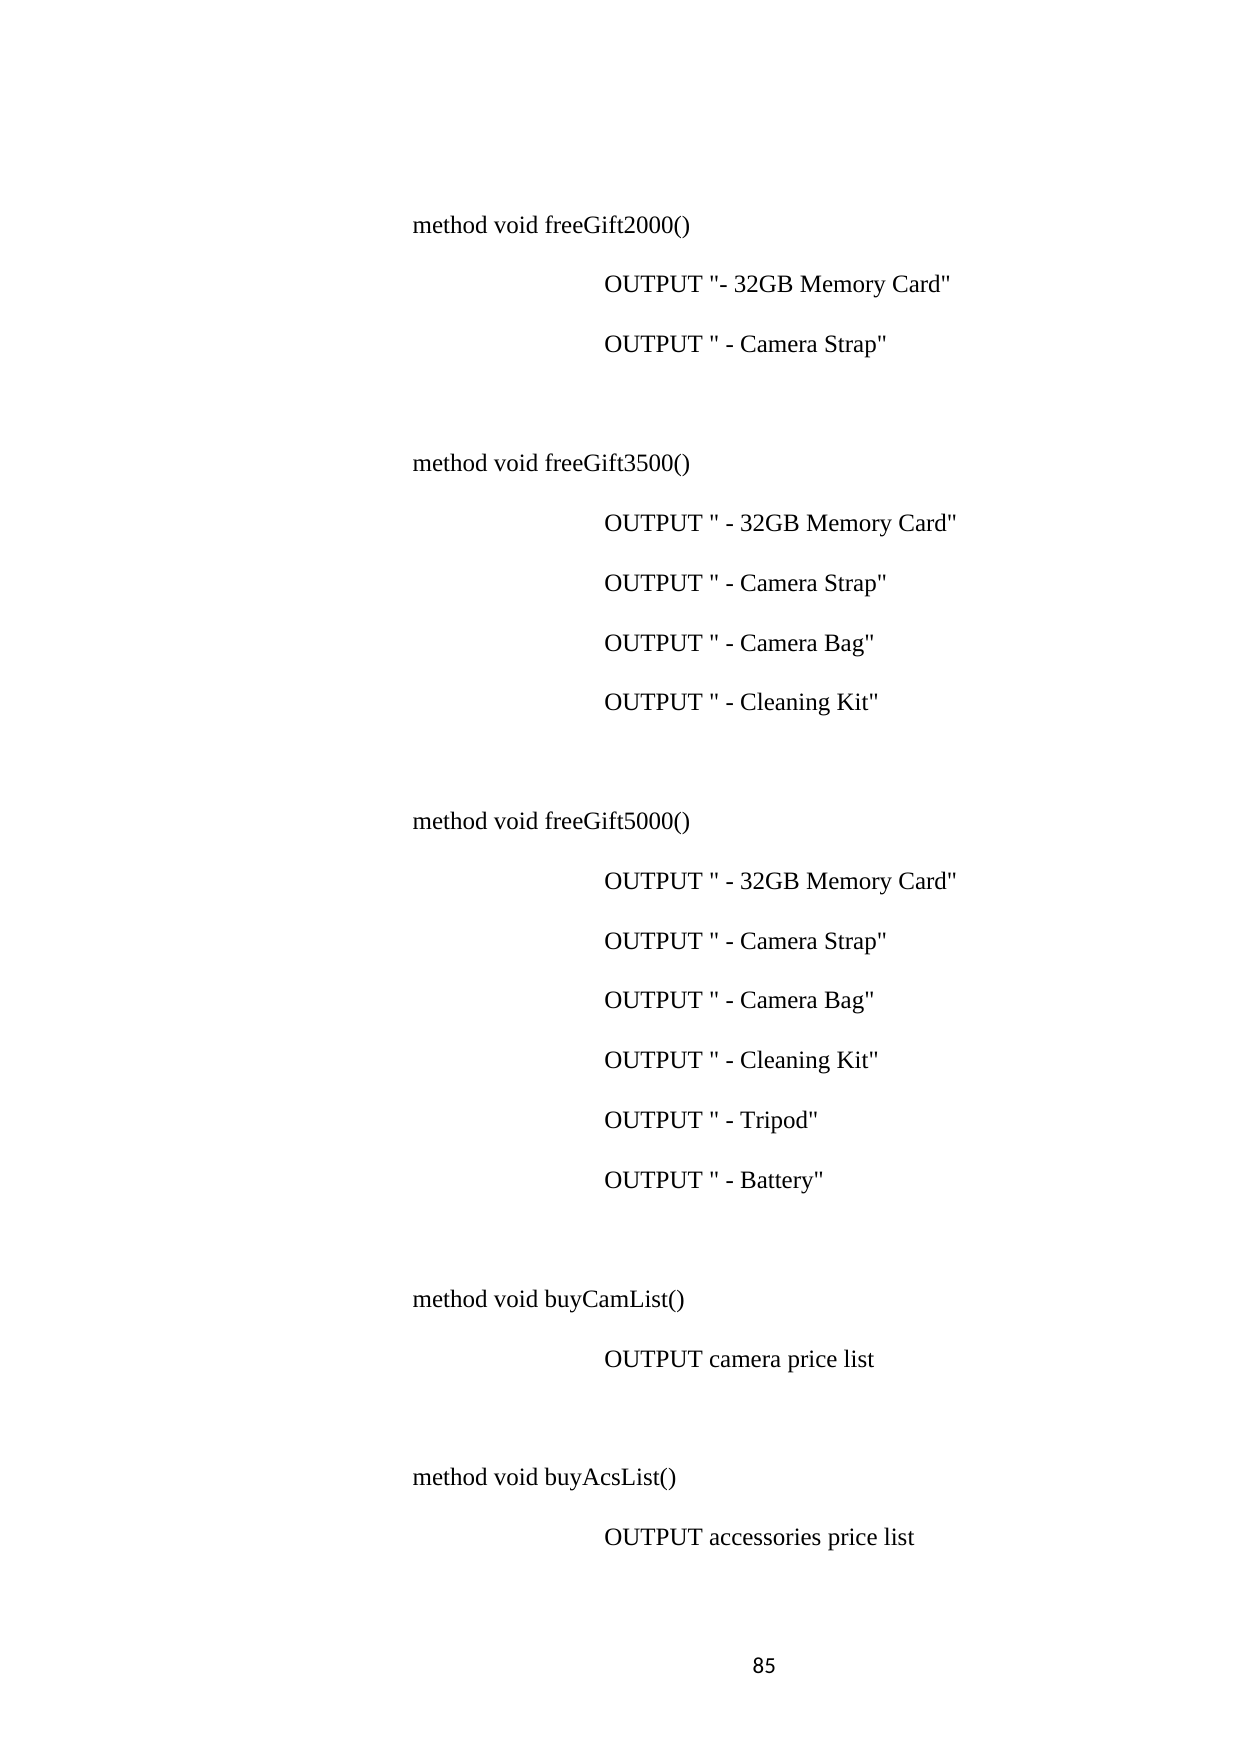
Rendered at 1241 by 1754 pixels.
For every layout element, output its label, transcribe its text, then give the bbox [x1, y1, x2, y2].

text OUTPUT accessories price list [337, 1522, 1053, 1551]
text OUTPUT " - Cleaning Kit" [337, 687, 1053, 716]
text OUTPUT " - Tripod" [337, 1105, 1053, 1134]
text OUTPUT " - 32GB Memory Card" [337, 508, 1053, 537]
text OUTPUT " - Camera Strap" [337, 568, 1053, 597]
text OUTPUT "- 32GB Memory Card" [337, 269, 1053, 298]
text OUTPUT " - Camera Strap" [337, 329, 1053, 358]
text OUTPUT " - Camera Strap" [337, 926, 1053, 954]
text method void buyAcsList() [337, 1462, 1053, 1491]
text OUTPUT " - Camera Bag" [337, 986, 1053, 1014]
text method void freeGift2000() [337, 210, 1053, 238]
text OUTPUT camera price list [337, 1344, 1053, 1372]
text method void buyCamList() [337, 1284, 1053, 1313]
text method void freeGift5000() [337, 806, 1053, 835]
text method void freeGift3500() [337, 448, 1053, 477]
text OUTPUT " - Camera Bag" [337, 628, 1053, 656]
text OUTPUT " - Battery" [337, 1165, 1053, 1194]
text OUTPUT " - 32GB Memory Card" [337, 866, 1053, 895]
text OUTPUT " - Cleaning Kit" [337, 1045, 1053, 1074]
